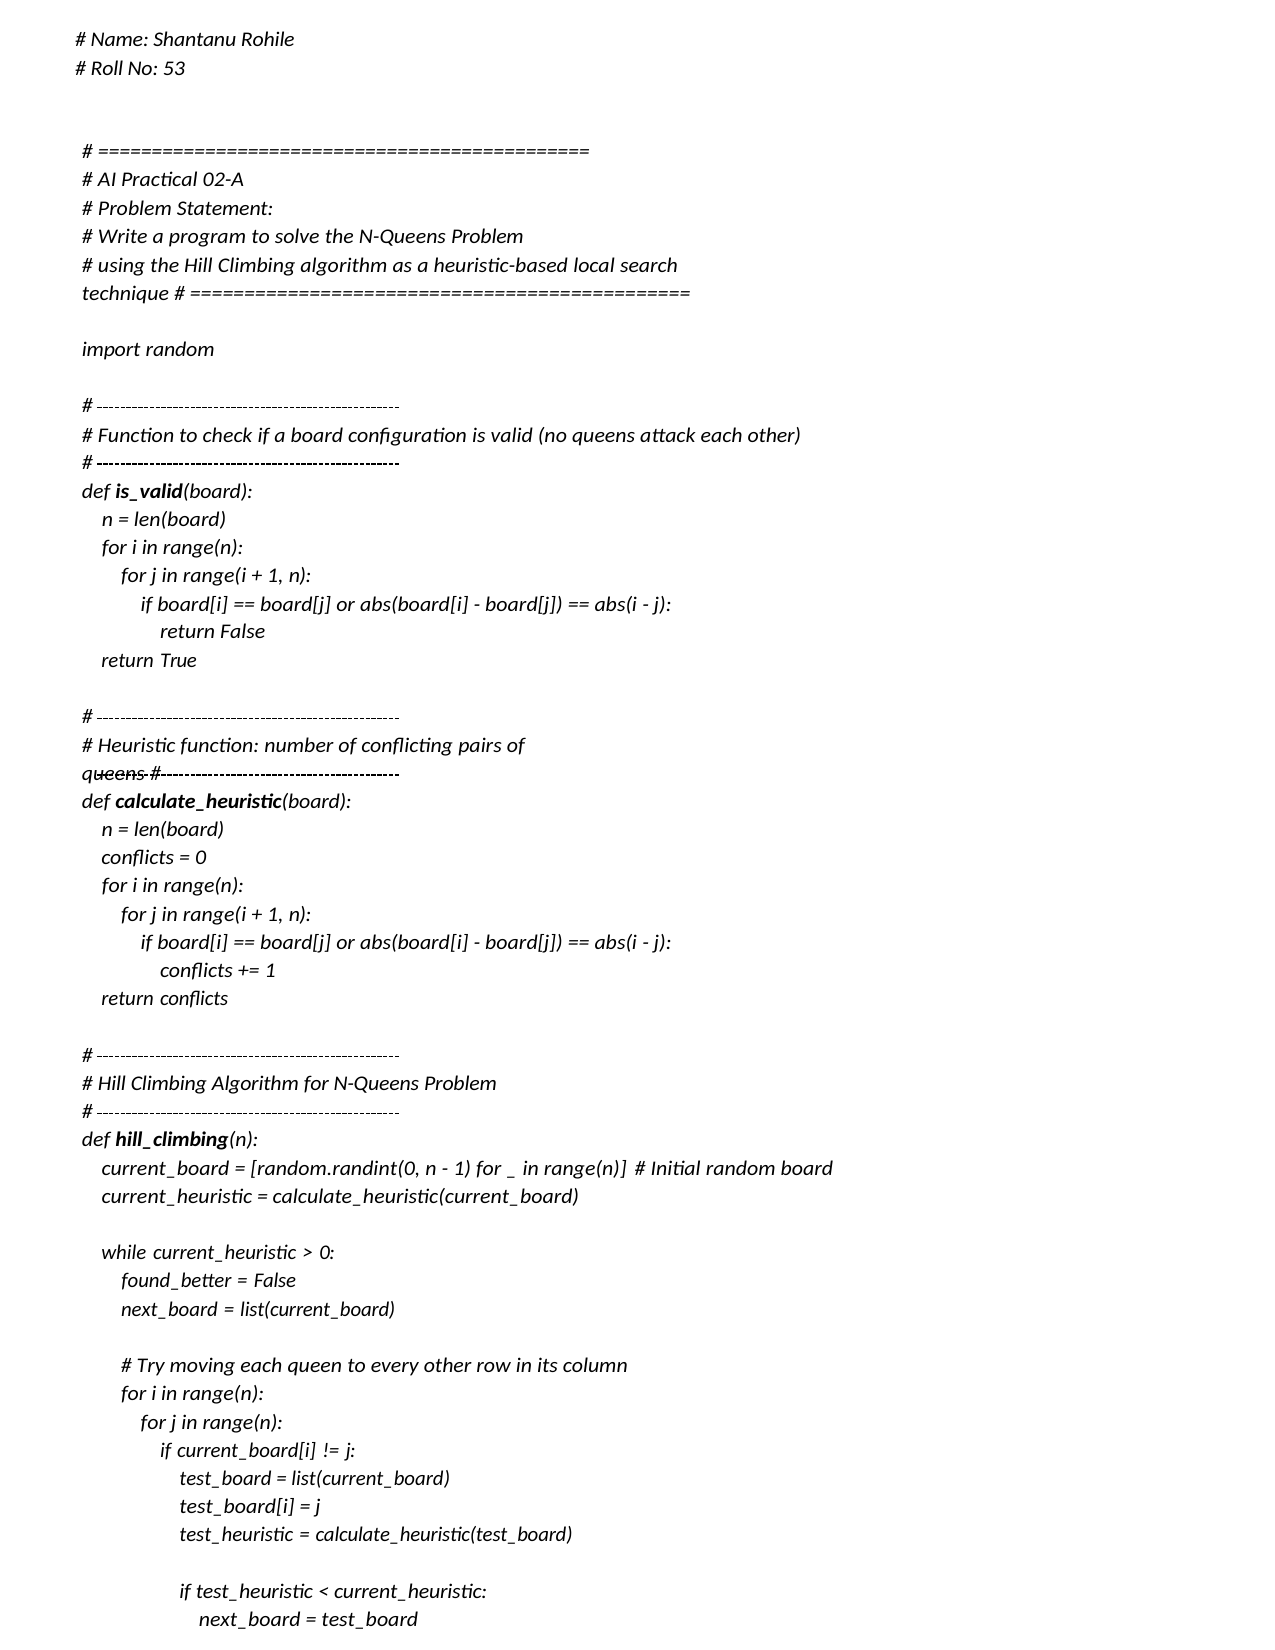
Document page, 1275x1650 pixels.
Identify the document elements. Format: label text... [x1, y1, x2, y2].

text test_heuristic = calculate_heuristic(test_board) [179, 1522, 1087, 1547]
text # Hill Climbing Algorithm for N-Queens Problem # [82, 1070, 500, 1124]
text # ============================================== [82, 138, 1087, 164]
text if board[i] == board[j] or abs(board[i] - board[j]) == abs(i - j): conﬂicts += 1 [140, 929, 711, 983]
text # Problem Statement: [82, 195, 1087, 220]
text # Roll No: 53 [75, 55, 1087, 81]
text def calculate_heuristic(board): [82, 788, 1087, 813]
text while current_heuristic > 0: [101, 1239, 1087, 1264]
text import random # [82, 311, 214, 424]
text def is_valid(board): [82, 478, 1087, 503]
text return conﬂicts [101, 985, 1087, 1011]
text def hill_climbing(n): [82, 1126, 1087, 1152]
text # Name: Shantanu Rohile [75, 26, 1087, 52]
text for j in range(i + 1, n): [121, 563, 1087, 588]
text # [82, 1042, 1087, 1067]
text # [82, 704, 1087, 729]
text if board[i] == board[j] or abs(board[i] - board[j]) == abs(i - j): return False [140, 591, 711, 644]
text # Try moving each queen to every other row in its column for i in range(n): [121, 1352, 637, 1406]
text if current_board[i] != j: [160, 1437, 1087, 1462]
text test_board = list(current_board) test_board[i] = j [179, 1465, 500, 1519]
text # Write a program to solve the N-Queens Problem [82, 223, 1087, 249]
text # using the Hill Climbing algorithm as a heuristic-based local search technique # ============================================== [82, 252, 765, 305]
text # Heuristic function: number of conﬂicting pairs of queens # [82, 732, 585, 785]
text # [82, 449, 1087, 475]
text current_board = [random.randint(0, n - 1) for _ in range(n)] # Initial random board current_heuristic = calculate_heuristic(current_board) [101, 1155, 966, 1208]
text for j in range(n): [140, 1409, 1087, 1434]
text for j in range(i + 1, n): [121, 901, 1087, 926]
text found_better = False [121, 1268, 1087, 1293]
text return True [101, 647, 1087, 672]
text next_board = list(current_board) [121, 1296, 1087, 1321]
text n = len(board) for i in range(n): [102, 506, 249, 560]
text for i in range(n): [102, 873, 1087, 898]
text if test_heuristic < current_heuristic: next_board = test_board [179, 1578, 500, 1632]
text # Function to check if a board configuration is valid (no queens attack each other) [82, 424, 1087, 447]
text n = len(board) conﬂicts = 0 [101, 816, 249, 870]
text # AI Practical 02-A [82, 167, 1087, 192]
